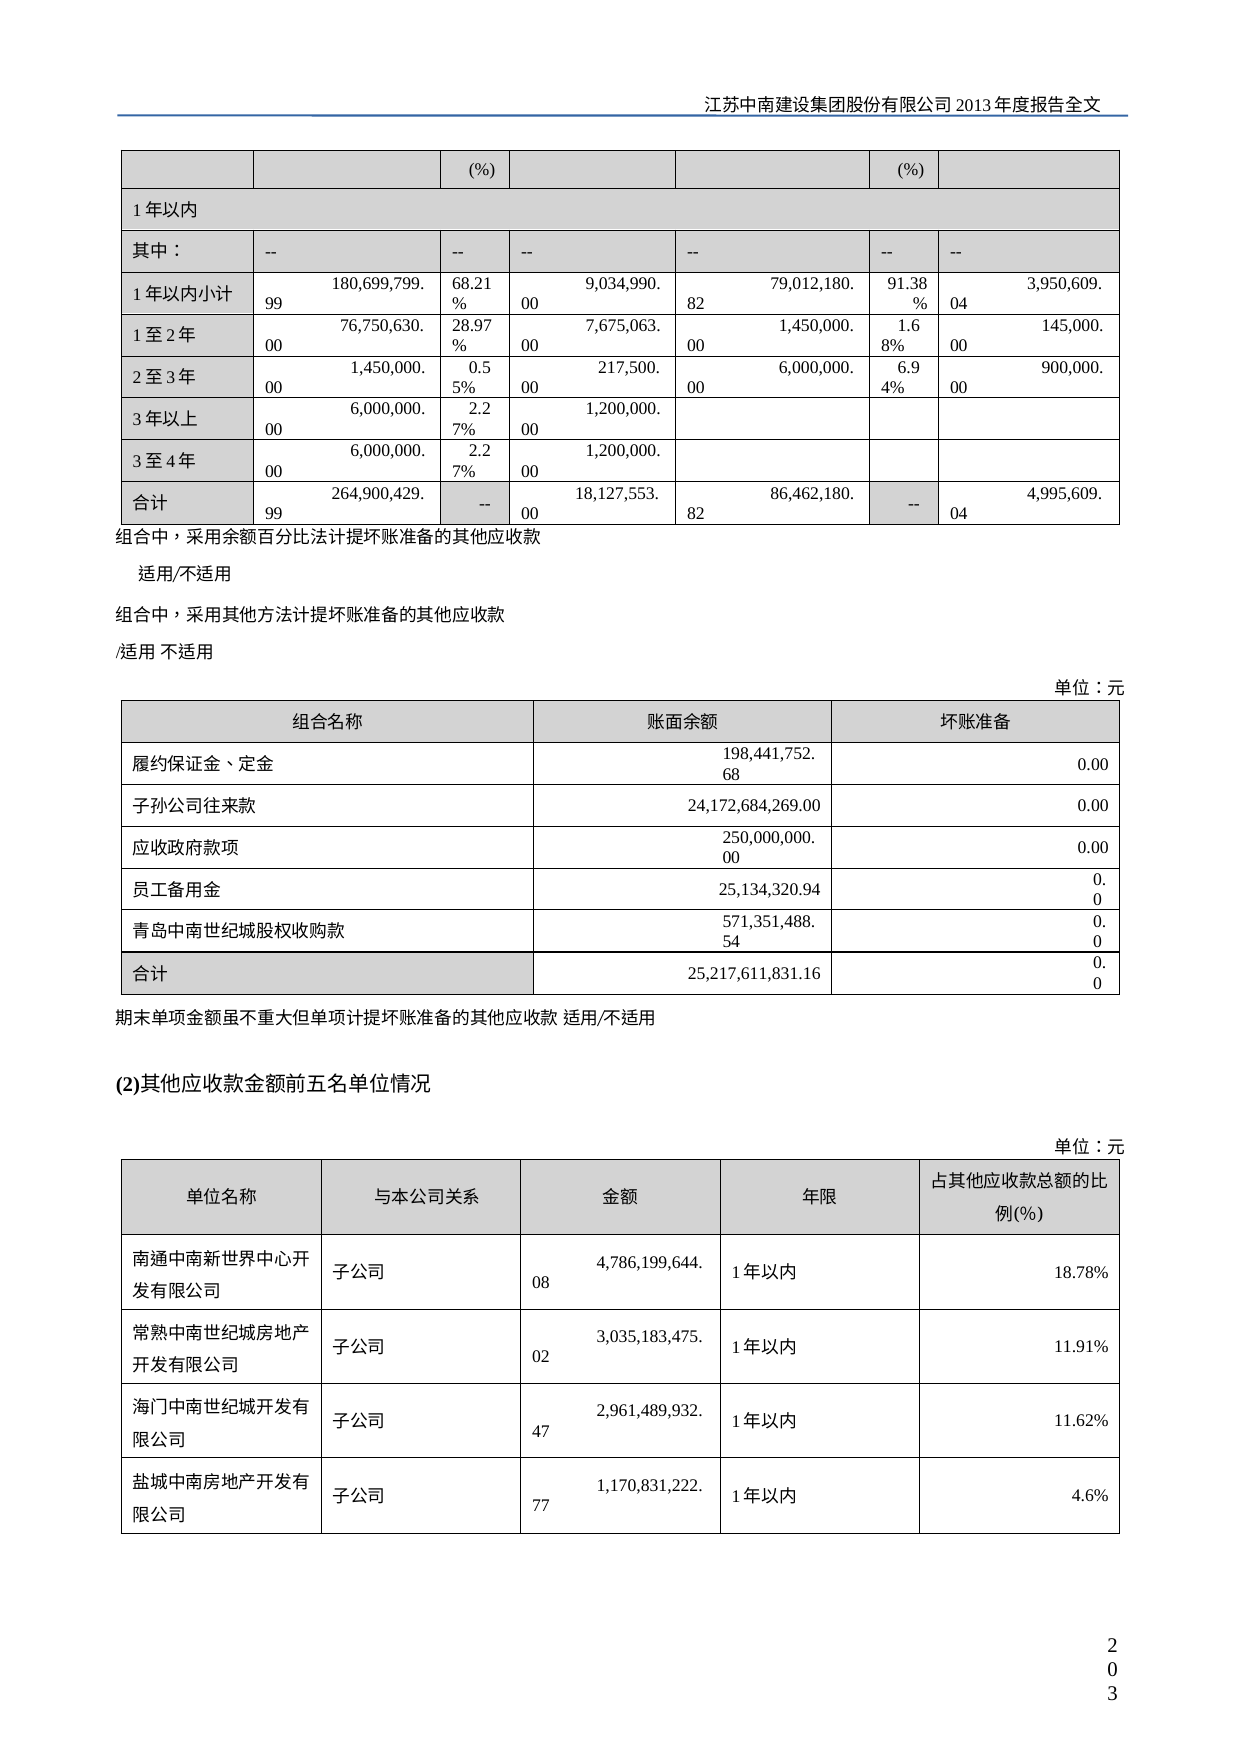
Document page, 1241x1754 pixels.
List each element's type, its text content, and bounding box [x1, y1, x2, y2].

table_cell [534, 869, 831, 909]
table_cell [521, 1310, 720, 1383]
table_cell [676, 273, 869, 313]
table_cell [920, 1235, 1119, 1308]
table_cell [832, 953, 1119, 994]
text 单位：元 [116, 1135, 1125, 1159]
text 单位：元 [116, 676, 1125, 700]
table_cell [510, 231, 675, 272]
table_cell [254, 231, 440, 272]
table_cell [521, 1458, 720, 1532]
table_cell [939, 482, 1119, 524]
text (2)其他应收款金额前五名单位情况 [116, 1069, 1125, 1097]
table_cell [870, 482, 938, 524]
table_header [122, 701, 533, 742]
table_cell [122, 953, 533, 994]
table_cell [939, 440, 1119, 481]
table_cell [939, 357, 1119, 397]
text 组合中，采用余额百分比法计提坏账准备的其他应收款 [116, 525, 1125, 549]
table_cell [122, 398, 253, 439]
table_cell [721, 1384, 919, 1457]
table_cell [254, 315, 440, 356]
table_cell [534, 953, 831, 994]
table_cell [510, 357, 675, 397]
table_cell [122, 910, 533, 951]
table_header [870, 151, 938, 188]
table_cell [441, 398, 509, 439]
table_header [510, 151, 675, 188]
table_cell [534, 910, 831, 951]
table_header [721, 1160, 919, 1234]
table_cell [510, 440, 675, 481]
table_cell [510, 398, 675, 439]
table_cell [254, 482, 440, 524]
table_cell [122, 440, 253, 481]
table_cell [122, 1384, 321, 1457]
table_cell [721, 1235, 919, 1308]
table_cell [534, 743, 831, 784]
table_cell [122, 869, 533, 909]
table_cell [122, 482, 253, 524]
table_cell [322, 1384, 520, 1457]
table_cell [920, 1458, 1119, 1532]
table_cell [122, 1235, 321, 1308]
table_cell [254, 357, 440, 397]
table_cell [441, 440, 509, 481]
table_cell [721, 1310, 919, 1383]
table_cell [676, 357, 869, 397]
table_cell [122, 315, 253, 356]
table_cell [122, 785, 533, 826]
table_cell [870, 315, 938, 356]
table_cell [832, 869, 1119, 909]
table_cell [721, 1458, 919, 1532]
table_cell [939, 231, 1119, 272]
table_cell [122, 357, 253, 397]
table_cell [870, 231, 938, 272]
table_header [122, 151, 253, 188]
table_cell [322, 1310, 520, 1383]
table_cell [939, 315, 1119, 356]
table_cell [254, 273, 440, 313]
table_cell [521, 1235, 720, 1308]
text /适用 不适用 [116, 639, 1125, 663]
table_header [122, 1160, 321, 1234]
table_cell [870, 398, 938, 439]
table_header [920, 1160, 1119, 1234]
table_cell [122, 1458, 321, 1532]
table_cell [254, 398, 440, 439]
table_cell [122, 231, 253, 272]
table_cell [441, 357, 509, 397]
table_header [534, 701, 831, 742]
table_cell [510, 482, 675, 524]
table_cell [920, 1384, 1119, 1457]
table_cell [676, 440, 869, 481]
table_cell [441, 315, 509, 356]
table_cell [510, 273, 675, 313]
text 期末单项金额虽不重大但单项计提坏账准备的其他应收款 适用/不适用 [116, 995, 1125, 1031]
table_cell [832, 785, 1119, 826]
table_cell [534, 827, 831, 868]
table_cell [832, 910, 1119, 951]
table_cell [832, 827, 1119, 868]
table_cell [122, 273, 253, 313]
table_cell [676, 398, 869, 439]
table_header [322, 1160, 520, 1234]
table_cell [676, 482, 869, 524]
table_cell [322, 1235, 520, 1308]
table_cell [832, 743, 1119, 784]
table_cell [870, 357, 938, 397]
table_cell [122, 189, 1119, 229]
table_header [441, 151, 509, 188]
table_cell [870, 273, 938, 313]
text 适用/不适用 [116, 562, 1125, 586]
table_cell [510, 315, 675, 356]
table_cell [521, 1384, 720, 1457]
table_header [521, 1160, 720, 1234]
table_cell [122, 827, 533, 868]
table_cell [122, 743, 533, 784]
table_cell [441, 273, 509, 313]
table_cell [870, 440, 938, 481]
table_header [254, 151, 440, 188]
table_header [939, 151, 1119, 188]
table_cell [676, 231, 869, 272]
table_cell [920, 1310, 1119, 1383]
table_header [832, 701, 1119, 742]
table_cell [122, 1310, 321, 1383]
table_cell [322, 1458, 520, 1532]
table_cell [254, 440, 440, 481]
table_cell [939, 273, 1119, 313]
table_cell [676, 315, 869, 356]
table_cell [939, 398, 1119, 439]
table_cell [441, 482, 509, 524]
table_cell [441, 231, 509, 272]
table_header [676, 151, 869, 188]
text 组合中，采用其他方法计提坏账准备的其他应收款 [116, 602, 1125, 627]
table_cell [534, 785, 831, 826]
